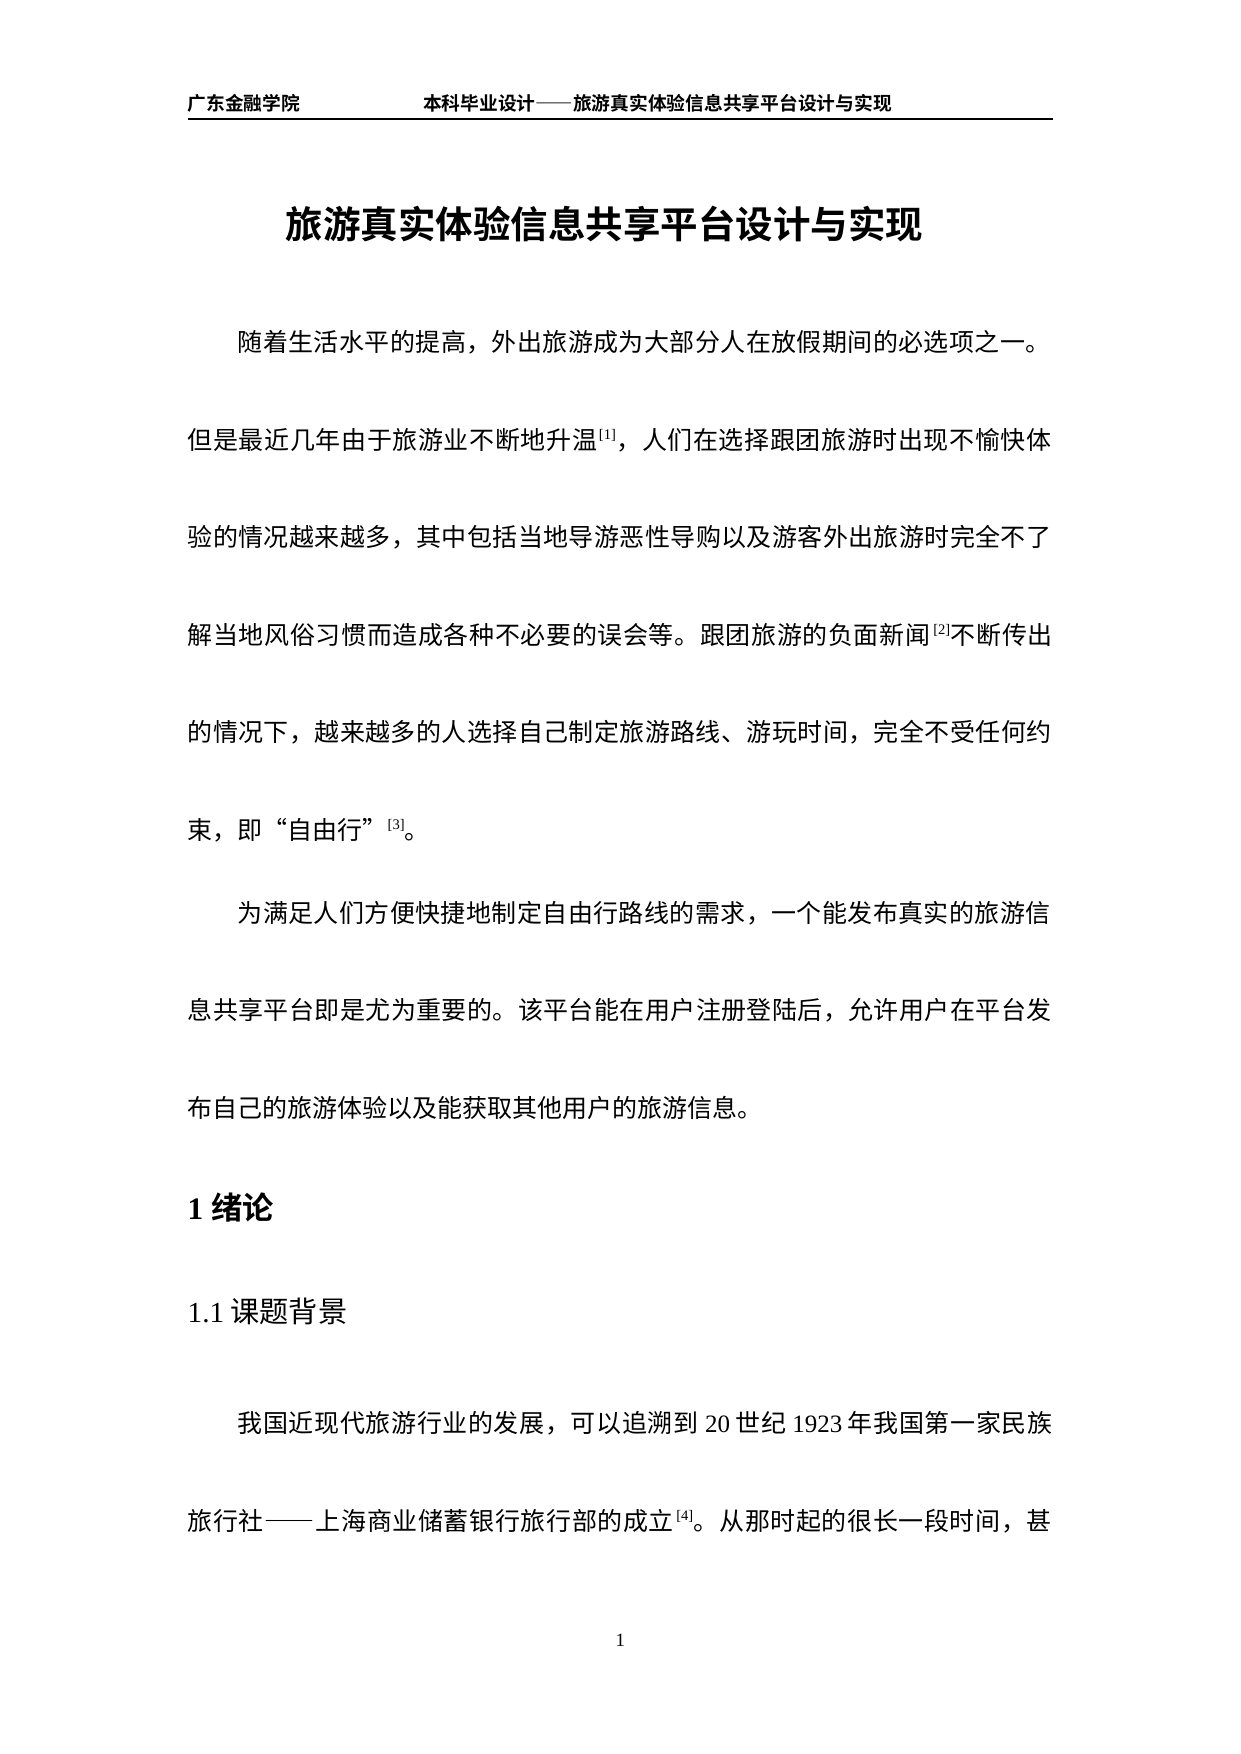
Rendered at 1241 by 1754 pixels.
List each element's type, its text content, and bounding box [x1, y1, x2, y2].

text 1 绪论 [187, 1173, 1053, 1238]
text 1.1 课题背景 [187, 1277, 1053, 1342]
text 随着生活水平的提高，外出旅游成为大部分人在放假期间的必选项之一。但是最近几年由于旅游业不断地升温[1]，人们在选择跟团旅游时出现不愉快体验的情况越来越多，其中包括当地导游恶性导购以及游客外出旅游时完全不了解当地风俗习惯而造成各种不必要的误会等。跟团旅游的负面新闻[2]不断传出的情况下，越来越多的人选择自己制定旅游路线、游玩时间，完全不受任何约束，即“自由行”[3]。 [187, 308, 1053, 861]
text 旅游真实体验信息共享平台设计与实现 [156, 194, 1053, 249]
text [187, 1389, 1053, 1552]
text 为满足人们方便快捷地制定自由行路线的需求，一个能发布真实的旅游信息共享平台即是尤为重要的。该平台能在用户注册登陆后，允许用户在平台发布自己的旅游体验以及能获取其他用户的旅游信息。 [187, 879, 1053, 1139]
